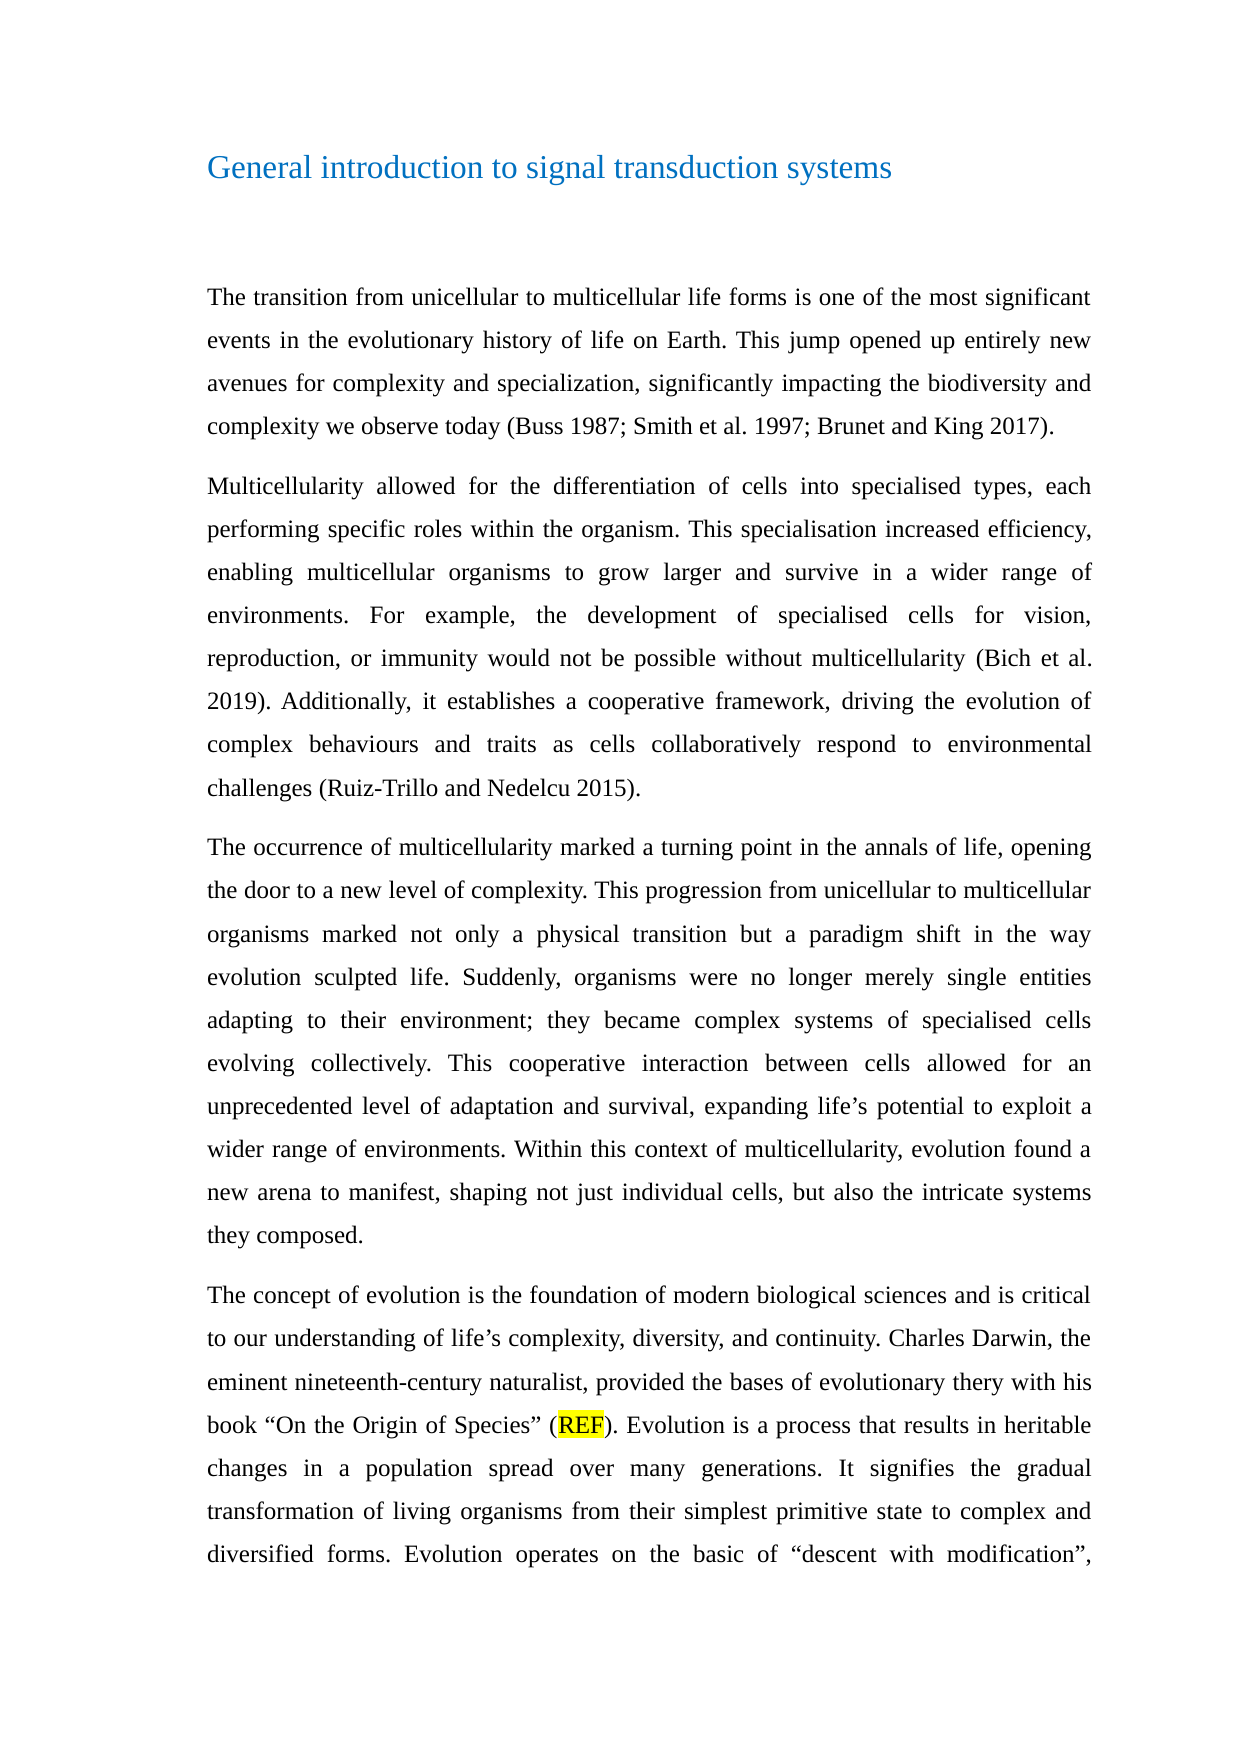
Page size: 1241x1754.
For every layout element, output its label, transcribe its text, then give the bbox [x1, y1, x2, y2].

text The occurrence of multicellularity marked a turning point in the annals of life, opening the door to a new level of complexity. This progression from unicellular to multicellular organisms marked not only a physical transition but a paradigm shift in the way evolution sculpted life. Suddenly, organisms were no longer merely single entities adapting to their environment; they became complex systems of specialised cells evolving collectively. This cooperative interaction between cells allowed for an unprecedented level of adaptation and survival, expanding life’s potential to exploit a wider range of environments. Within this context of multicellularity, evolution found a new arena to manifest, shaping not just individual cells, but also the intricate systems they composed. [207, 832, 1092, 1249]
text Multicellularity allowed for the differentiation of cells into specialised types, each performing specific roles within the organism. This specialisation increased efficiency, enabling multicellular organisms to grow larger and survive in a wider range of environments. For example, the development of specialised cells for vision, reproduction, or immunity would not be possible without multicellularity (Bich et al. 2019). Additionally, it establishes a cooperative framework, driving the evolution of complex behaviours and traits as cells collaboratively respond to environmental challenges (Ruiz-Trillo and Nedelcu 2015). [207, 471, 1092, 801]
text The transition from unicellular to multicellular life forms is one of the most significant events in the evolutionary history of life on Earth. This jump opened up entirely new avenues for complexity and specialization, significantly impacting the biodiversity and complexity we observe today (Buss 1987; Smith et al. 1997; Brunet and King 2017). [207, 282, 1092, 440]
text General introduction to signal transduction systems [207, 148, 1092, 186]
